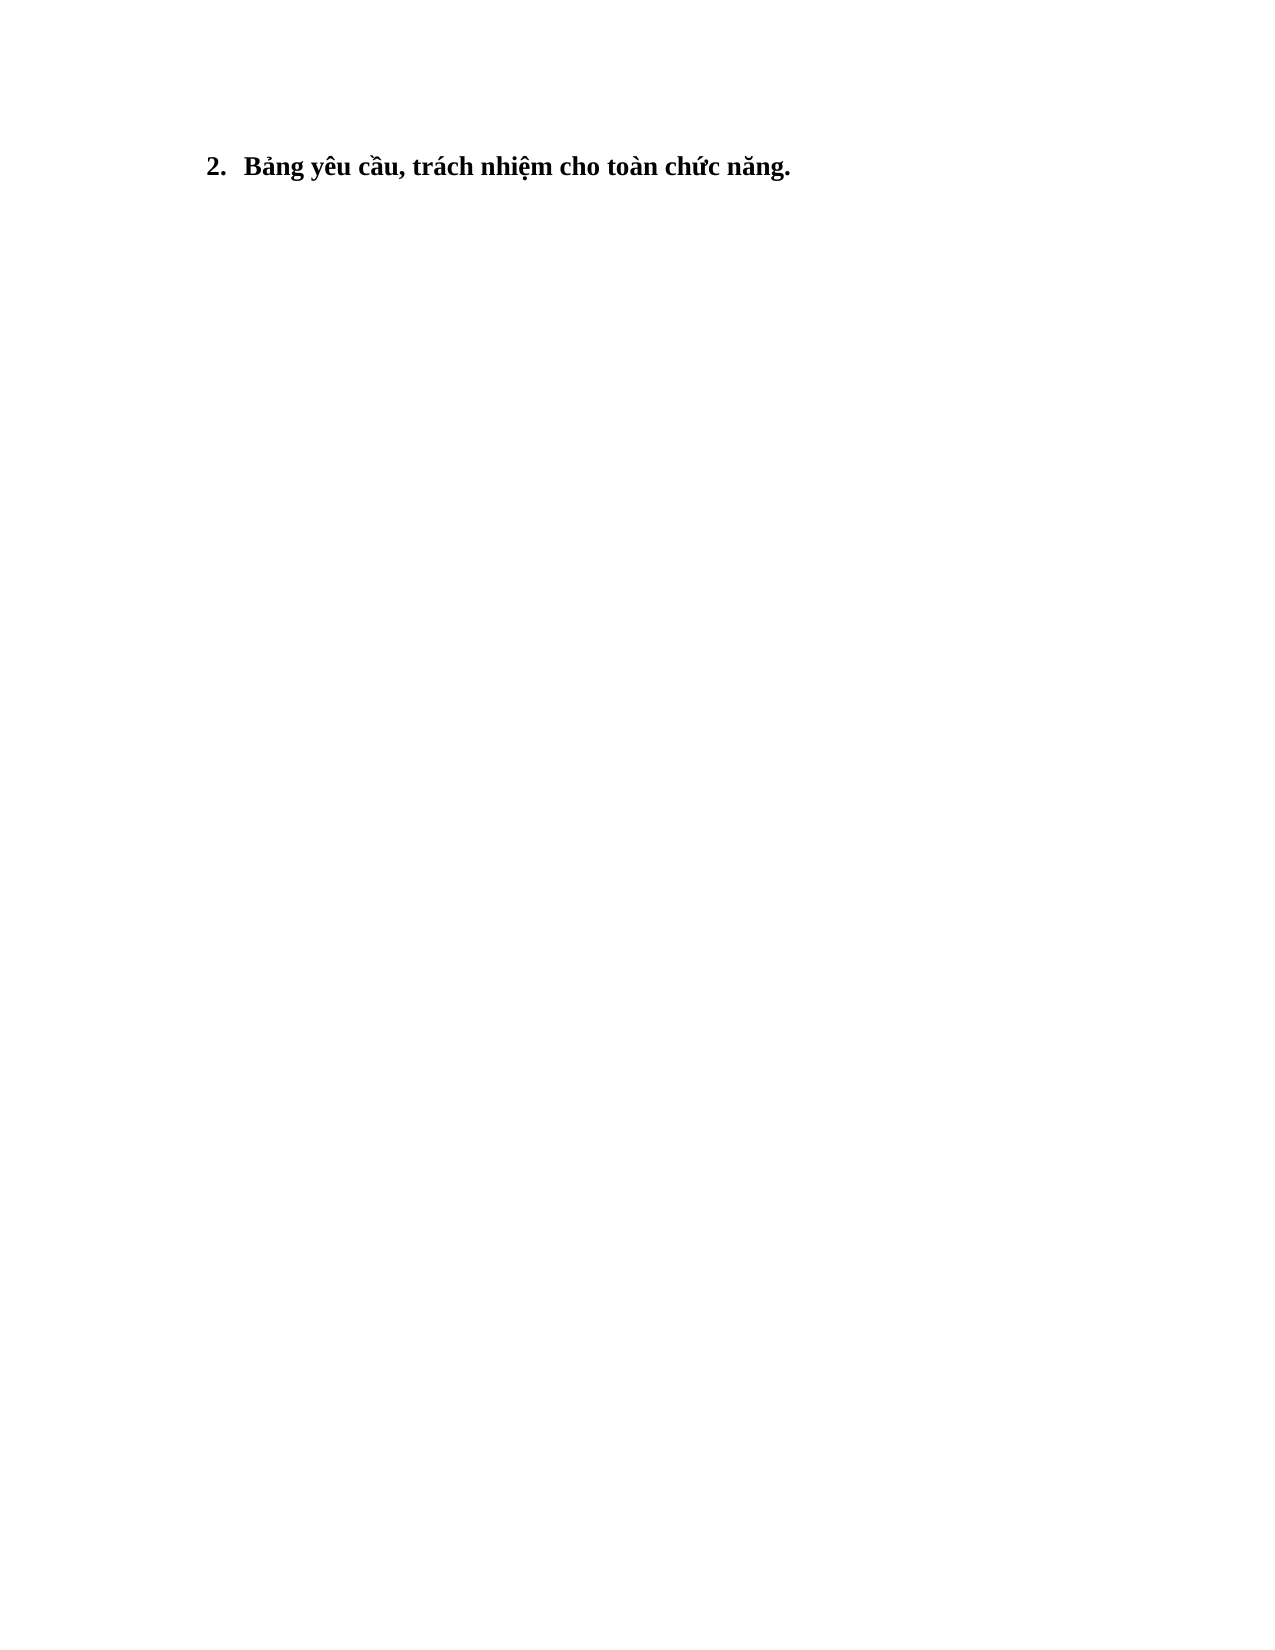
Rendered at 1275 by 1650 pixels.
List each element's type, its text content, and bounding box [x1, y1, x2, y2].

list Bảng yêu cầu, trách nhiệm cho toàn chức năng. [206, 150, 1125, 181]
